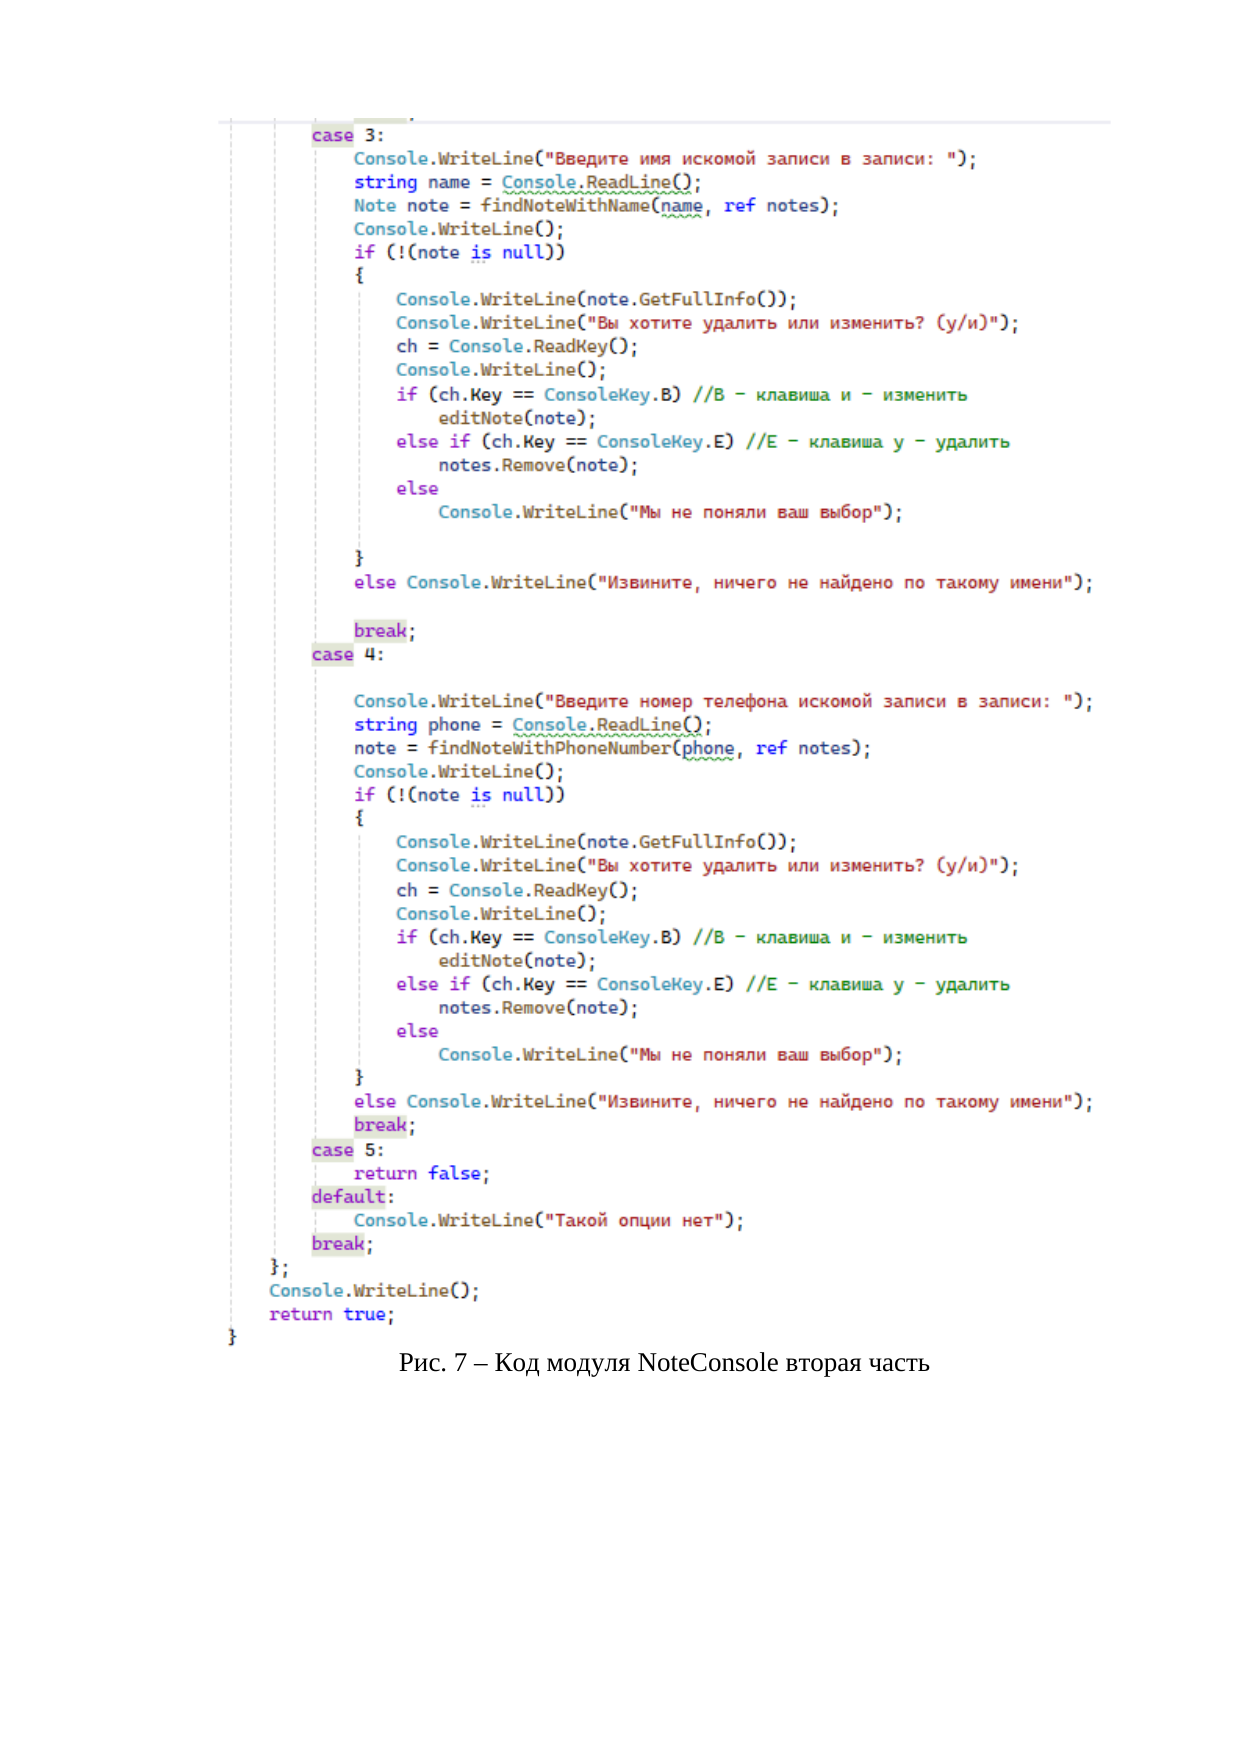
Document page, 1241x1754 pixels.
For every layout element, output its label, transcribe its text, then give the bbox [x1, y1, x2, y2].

picture [218, 118, 1111, 1347]
